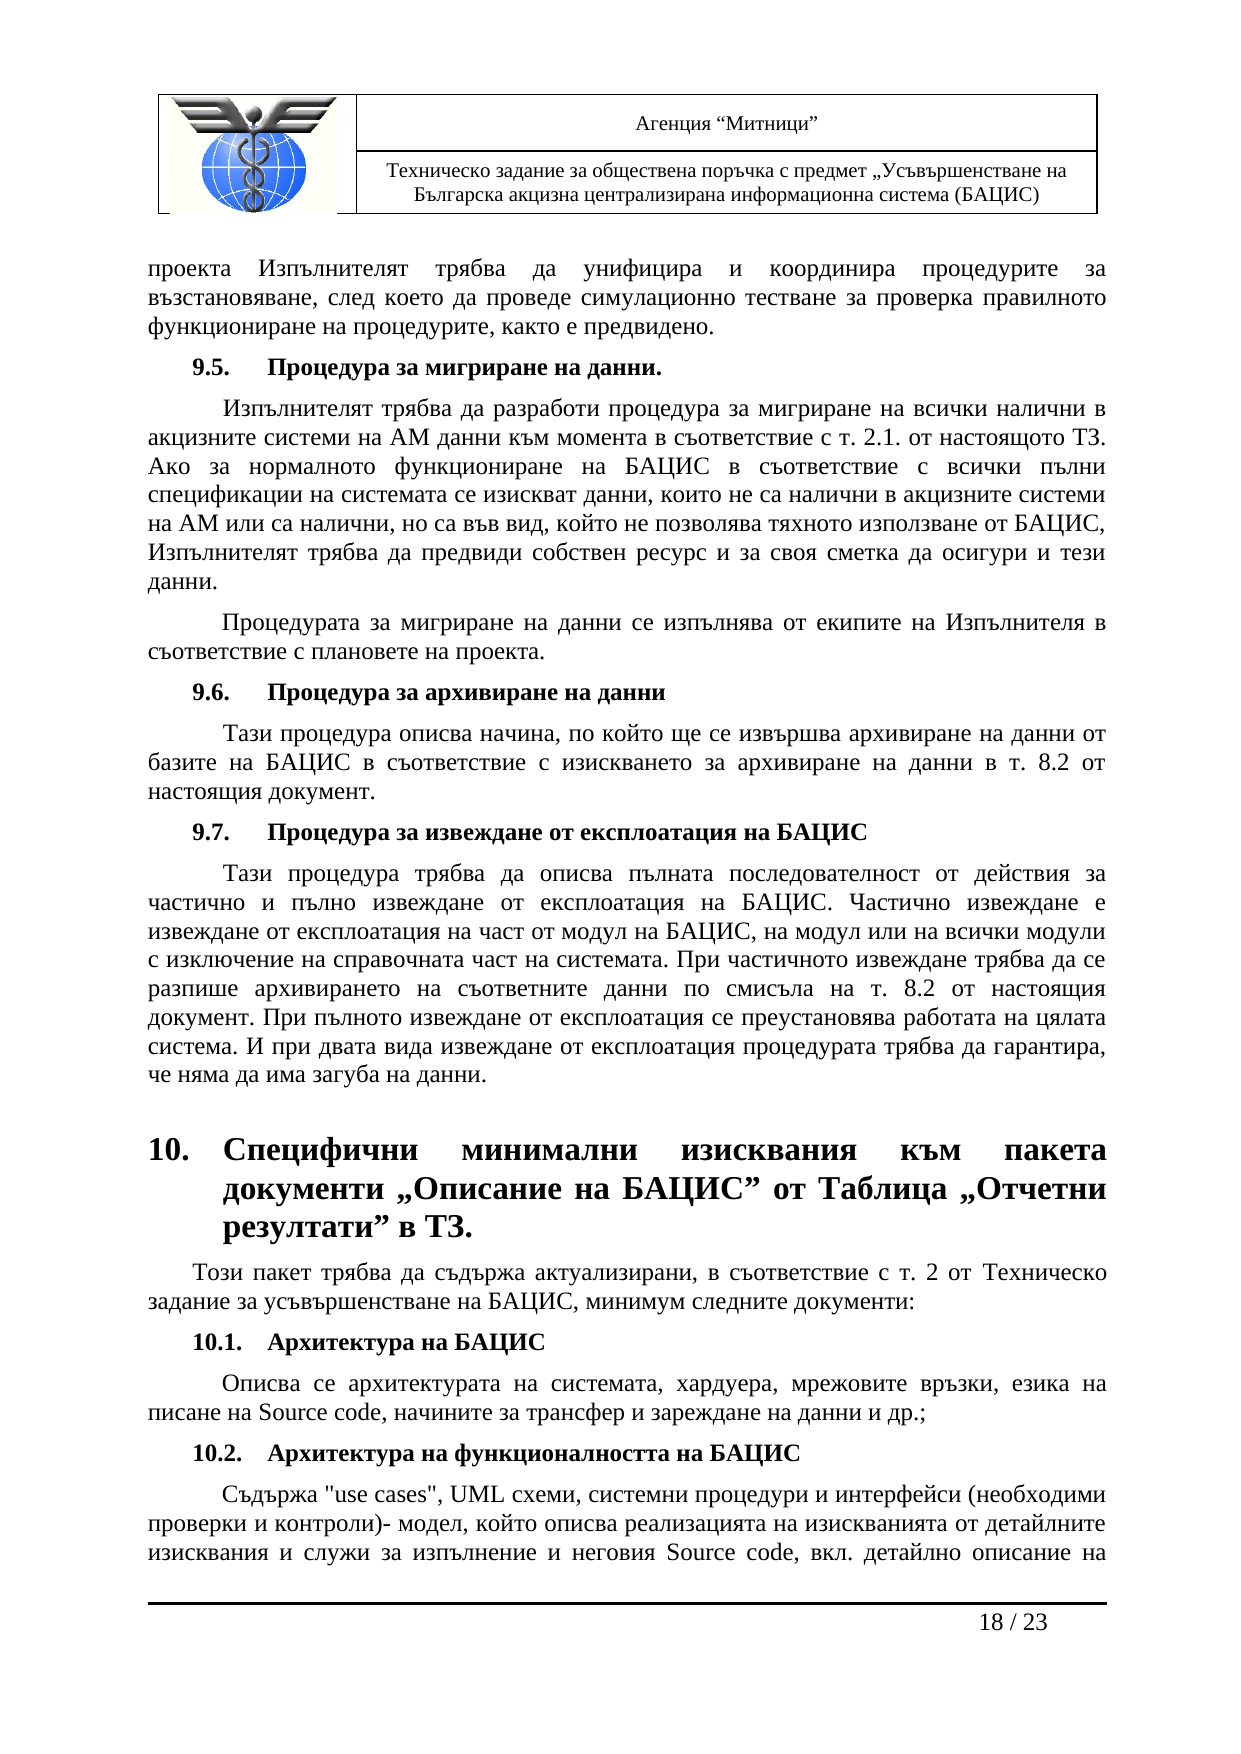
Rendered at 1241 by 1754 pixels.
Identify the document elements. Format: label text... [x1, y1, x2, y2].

text Тази процедура описва начина, по който ще се извършва архивиране на данни от базите на БАЦИС в съответствие с изискването за архивиране на данни в т. 8.2 от настоящия документ. [148, 718, 1107, 804]
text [148, 1479, 1107, 1566]
text Тази процедура трябва да описва пълната последователност от действия за частично и пълно извеждане от експлоатация на БАЦИС. Частично извеждане е извеждане от експлоатация на част от модул на БАЦИС, на модул или на всички модули с изключение на справочната част на системата. При частичното извеждане трябва да се разпише архивирането на съответните данни по смисъла на т. 8.2 от настоящия документ. При пълното извеждане от експлоатация се преустановява работата на цялата система. И при двата вида извеждане от експлоатация процедурата трябва да гарантира, че няма да има загуба на данни. [148, 858, 1107, 1088]
text Описва се архитектурата на системата, хардуера, мрежовите връзки, езика на писане на Source code, начините за трансфер и зареждане на данни и др.; [148, 1368, 1107, 1426]
subtitle Специфични минимални изисквания към пакета документи „Описание на БАЦИС” от Таблица „Отчетни резултати” в ТЗ. [148, 1129, 1107, 1244]
picture [169, 95, 338, 214]
text Процедурата за мигриране на данни се изпълнява от екипите на Изпълнителя в съответствие с плановете на проекта. [148, 607, 1107, 664]
subtitle Процедура за архивиране на данни [192, 677, 1107, 706]
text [148, 168, 1107, 339]
subtitle Процедура за извеждане от експлоатация на БАЦИС [192, 817, 1107, 846]
subtitle Този пакет трябва да съдържа актуализирани, в съответствие с т. 2 от Техническо задание за усъвършенстване на БАЦИС, минимум следните документи: [148, 1257, 1107, 1314]
subtitle Архитектура на БАЦИС [192, 1327, 1107, 1356]
subtitle Архитектура на функционалността на БАЦИС [192, 1438, 1107, 1467]
subtitle Процедура за мигриране на данни. [192, 352, 1107, 381]
text Изпълнителят трябва да разработи процедура за мигриране на всички налични в акцизните системи на АМ данни към момента в съответствие с т. 2.1. от настоящото ТЗ. Ако за нормалното функциониране на БАЦИС в съответствие с всички пълни спецификации на системата се изискват данни, които не са налични в акцизните системи на АМ или са налични, но са във вид, който не позволява тяхното използване от БАЦИС, Изпълнителят трябва да предвиди собствен ресурс и за своя сметка да осигури и тези данни. [148, 393, 1107, 594]
